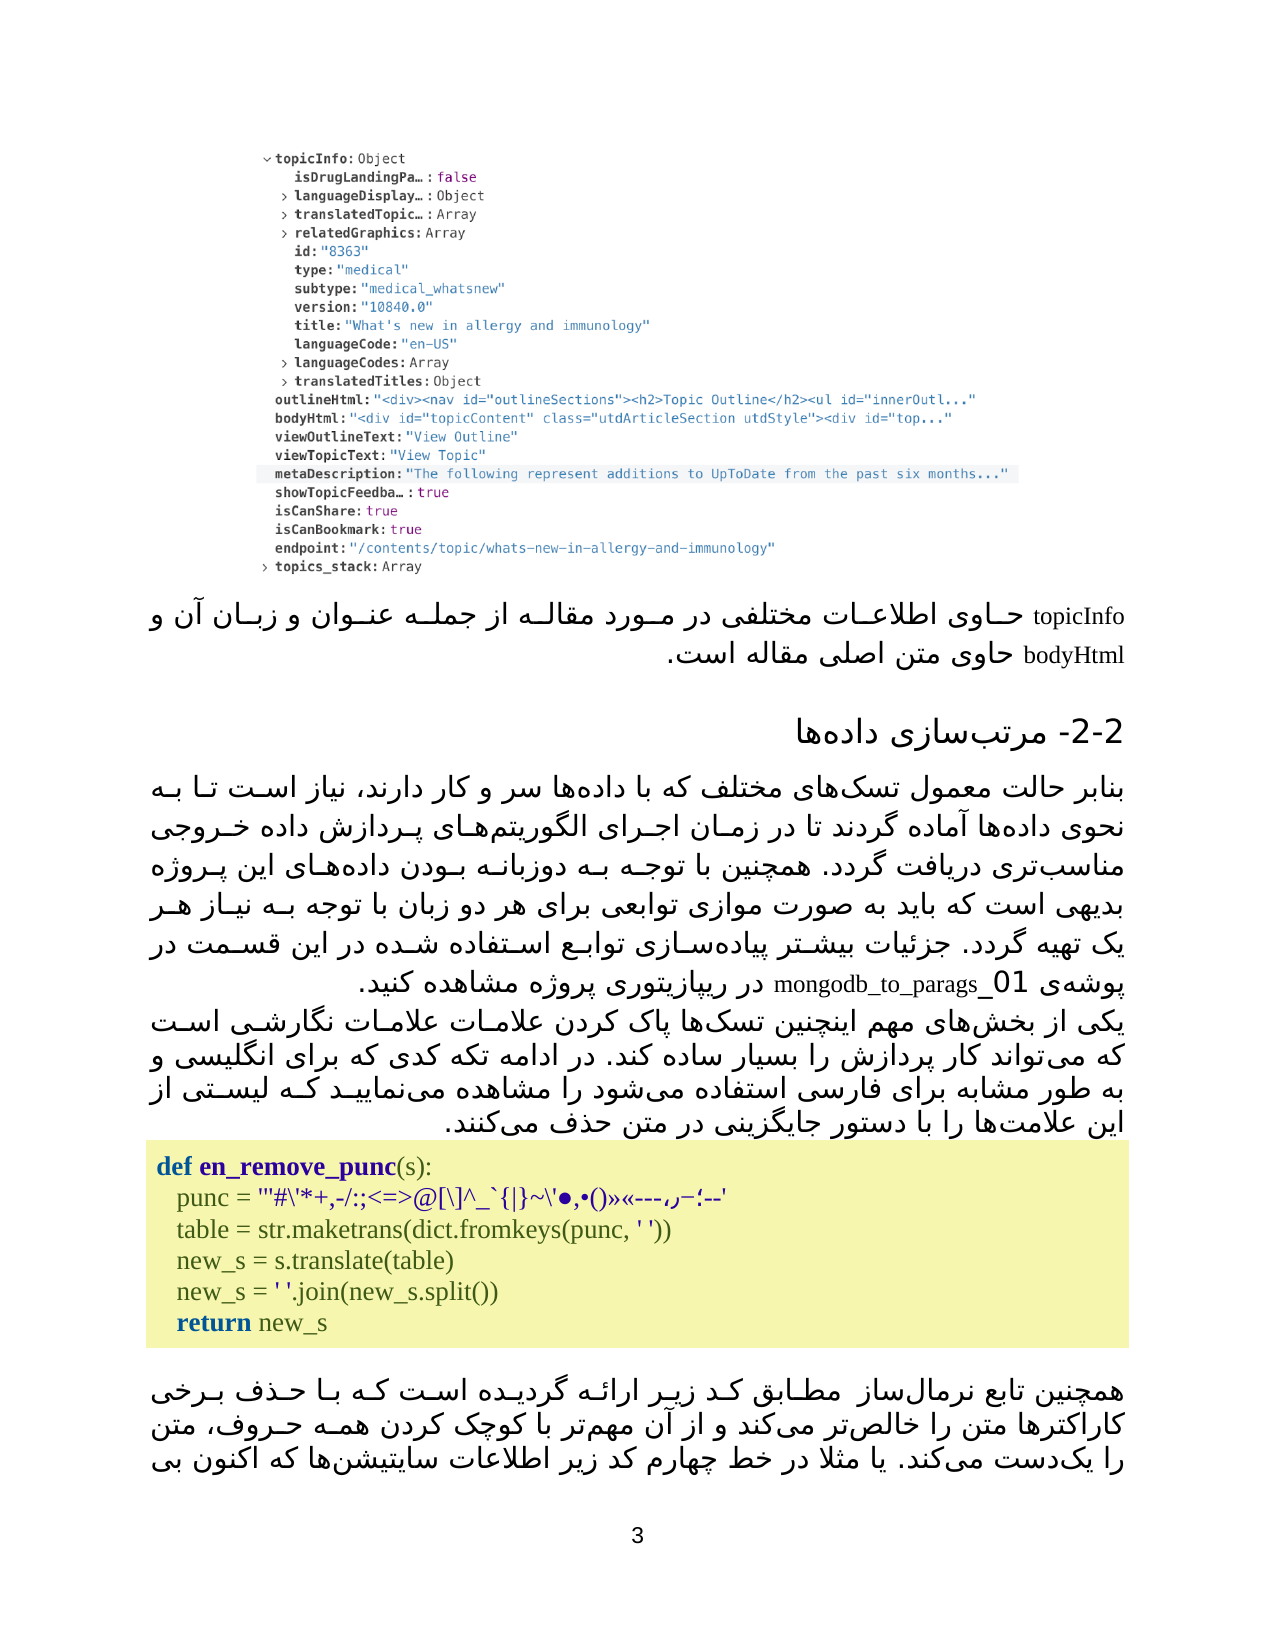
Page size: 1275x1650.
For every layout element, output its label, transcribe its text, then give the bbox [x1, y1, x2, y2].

text topicInfo حاوی اطلاعات مختلفی در مورد مقاله از جمله عنوان و زبان آن و bodyHtml حاوی متن اصلی مقاله است. [150, 598, 1125, 671]
picture [256, 150, 1019, 594]
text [150, 1373, 1125, 1475]
text بنابر حالت معمول تسک‌های مختلف که با داده‌ها سر و کار دارند، نیاز است تا به نحوی داده‌ها آماده گردند تا در زمان اجرای الگوریتم‌های پردازش داده خروجی مناسب‌تری دریافت گردد. همچنین با توجه به دوزبانه بودن داده‌های این پروژه بدیهی است که باید به صورت موازی توابعی برای هر دو زبان با توجه به نیاز هر یک تهیه گردد. جزئیات بیشتر پیاده‌سازی توابع استفاده شده در این قسمت در پوشه‌ی 01_mongodb_to_parags در ریپازیتوری پروژه مشاهده کنید. [150, 770, 1125, 999]
table_header def en_remove_punc(s): punc = '"#\'*+,-/:;<=>@[\]^_`{|}~\'●,•()»«---،؛−٫--' table = str.maketrans(dict.fromkeys(punc, ' ')) new_s = s.translate(table) new_s = ' '.join(new_s.split()) return new_s [146, 1140, 1129, 1348]
text یکی از بخش‌های مهم اینچنین تسک‌ها پاک کردن علامات علامات نگارشی است که می‌تواند کار پردازش را بسیار ساده کند. در ادامه تکه کدی که برای انگلیسی و به طور مشابه برای فارسی استفاده می‌شود را مشاهده می‌نمایید که لیستی از این علامت‌ها را با دستور جایگزینی در متن حذف می‌کنند. [150, 1004, 1125, 1140]
subtitle 2-2- مرتب‌سازی داده‌ها [150, 713, 1125, 752]
